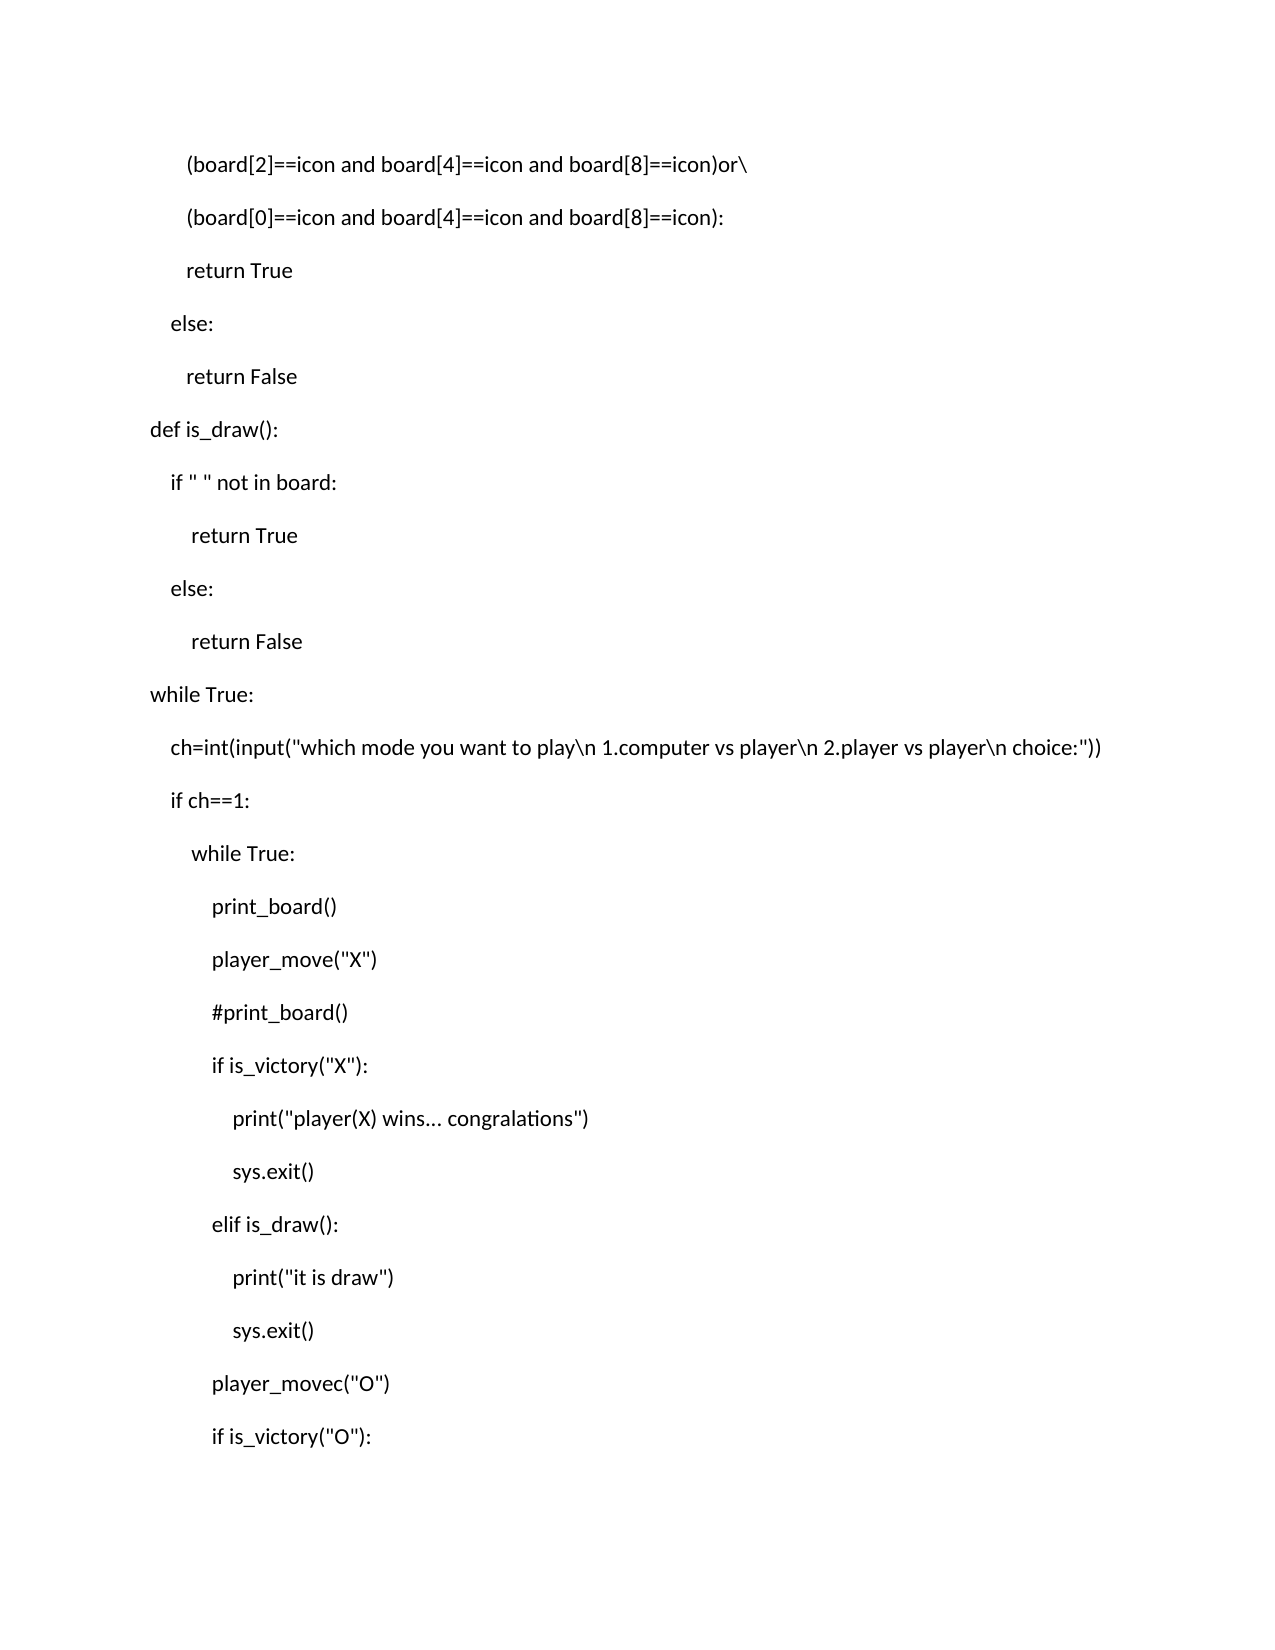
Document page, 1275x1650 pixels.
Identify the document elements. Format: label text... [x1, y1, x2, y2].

text print_board() [150, 892, 1125, 920]
text else: [150, 574, 1125, 602]
text print("it is draw") [150, 1263, 1125, 1291]
text return True [150, 256, 1125, 284]
text ch=int(input("which mode you want to play\n 1.computer vs player\n 2.player vs player\n choice:")) [150, 733, 1125, 761]
text (board[0]==icon and board[4]==icon and board[8]==icon): [150, 203, 1125, 231]
text if ch==1: [150, 786, 1125, 814]
text return False [150, 362, 1125, 390]
text if is_victory("X"): [150, 1051, 1125, 1079]
text (board[2]==icon and board[4]==icon and board[8]==icon)or\ [150, 150, 1125, 178]
text elif is_draw(): [150, 1210, 1125, 1238]
text sys.exit() [150, 1316, 1125, 1344]
text if " " not in board: [150, 468, 1125, 496]
text while True: [150, 680, 1125, 708]
text def is_draw(): [150, 415, 1125, 443]
text sys.exit() [150, 1157, 1125, 1185]
text if is_victory("O"): [150, 1422, 1125, 1451]
text #print_board() [150, 998, 1125, 1026]
text return False [150, 627, 1125, 655]
text else: [150, 309, 1125, 337]
text return True [150, 521, 1125, 549]
text print("player(X) wins... congralations") [150, 1104, 1125, 1132]
text player_movec("O") [150, 1369, 1125, 1397]
text player_move("X") [150, 945, 1125, 973]
text while True: [150, 839, 1125, 867]
